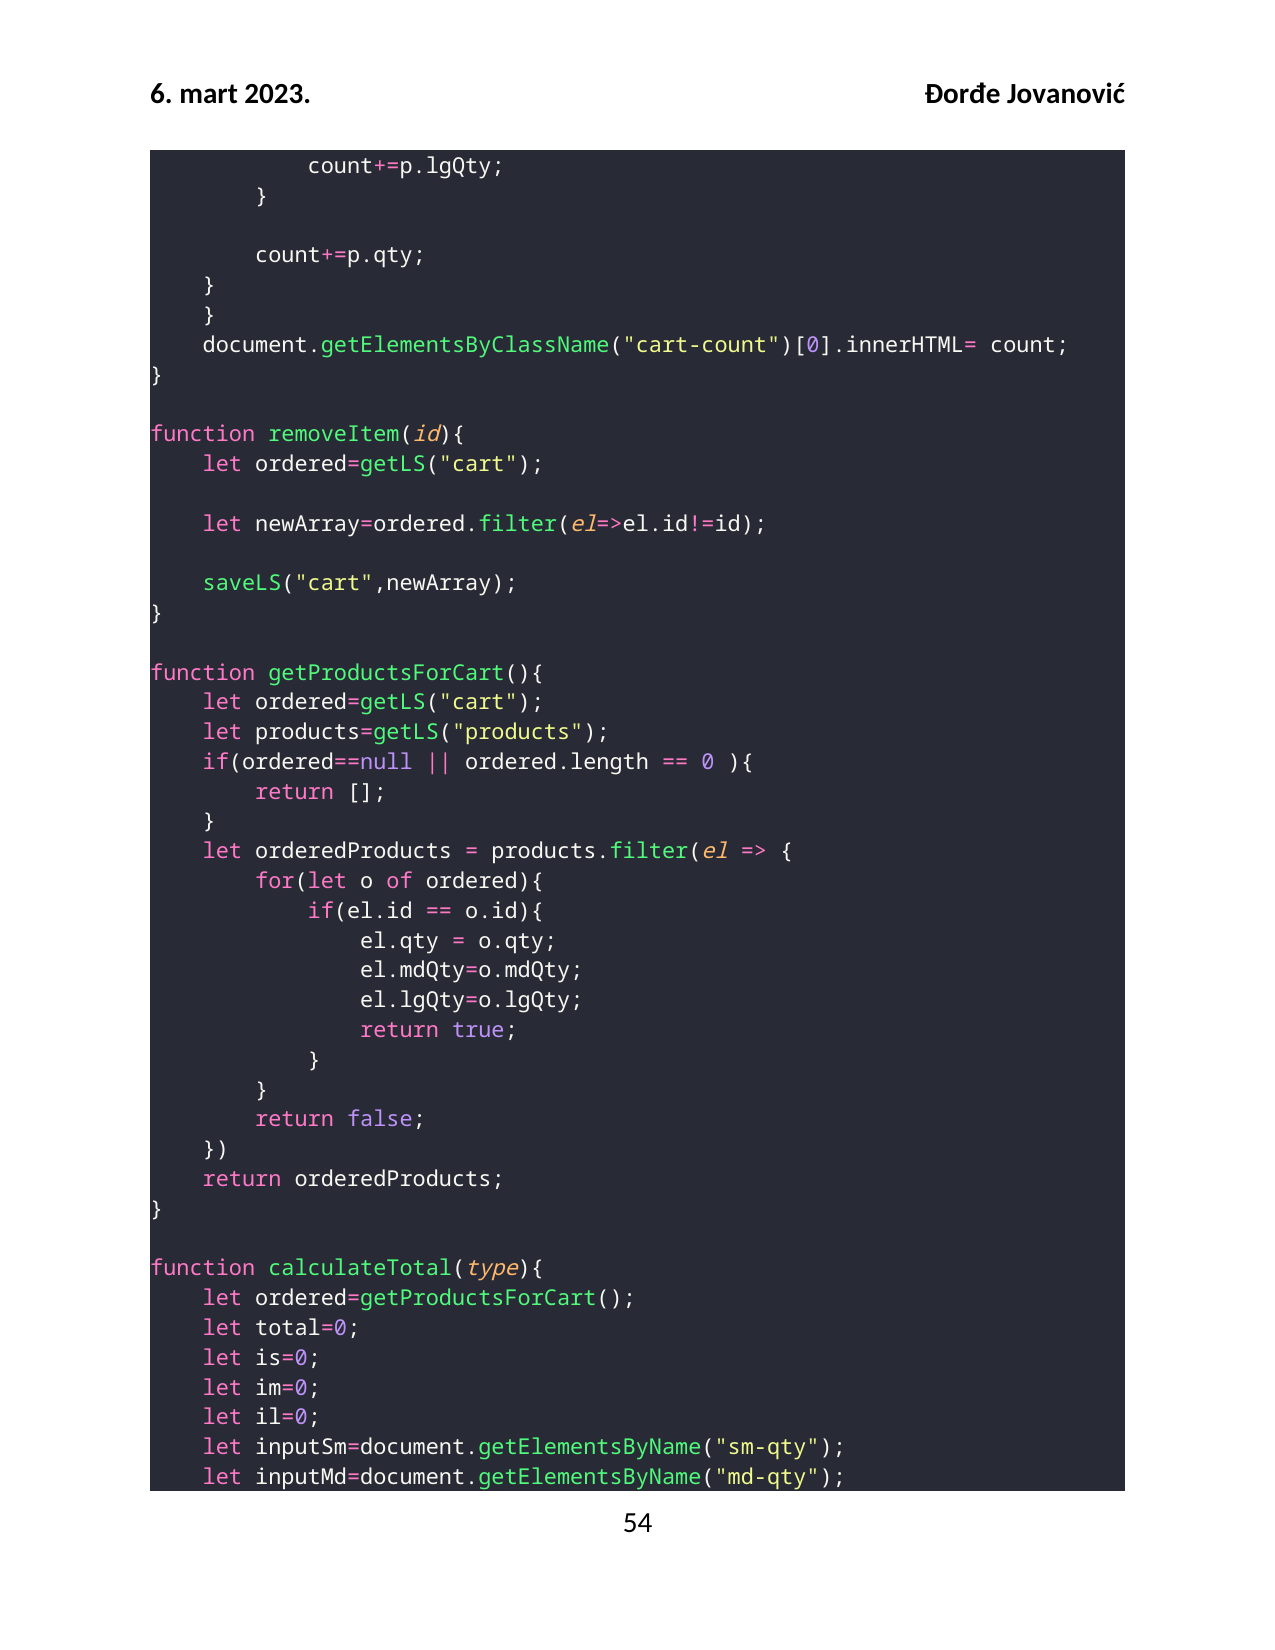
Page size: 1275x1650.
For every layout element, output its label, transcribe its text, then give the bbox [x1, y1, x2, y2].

text if(ordered==null || ordered.length == 0 ){ [150, 746, 1125, 776]
text } [150, 1193, 1125, 1222]
text let total=0; [150, 1312, 1125, 1342]
text let il=0; [150, 1401, 1125, 1431]
text } [150, 805, 1125, 835]
text let orderedProducts = products.filter(el => { [150, 835, 1125, 865]
text }) [150, 1133, 1125, 1163]
text } [150, 180, 1125, 209]
text return orderedProducts; [150, 1163, 1125, 1193]
text return false; [150, 1103, 1125, 1133]
text return true; [150, 1014, 1125, 1044]
text let newArray=ordered.filter(el=>el.id!=id); [150, 507, 1125, 537]
text } [150, 1044, 1125, 1073]
text let ordered=getProductsForCart(); [150, 1282, 1125, 1312]
text } [150, 269, 1125, 299]
text } [150, 597, 1125, 627]
text let inputMd=document.getElementsByName("md-qty"); [150, 1461, 1125, 1491]
text function calculateTotal(type){ [150, 1252, 1125, 1282]
text let ordered=getLS("cart"); [150, 686, 1125, 716]
text let ordered=getLS("cart"); [150, 448, 1125, 478]
text let products=getLS("products"); [150, 716, 1125, 746]
text } [150, 299, 1125, 329]
text let inputSm=document.getElementsByName("sm-qty"); [150, 1431, 1125, 1461]
text function getProductsForCart(){ [150, 656, 1125, 686]
text let is=0; [150, 1342, 1125, 1371]
text } [150, 358, 1125, 388]
text el.lgQty=o.lgQty; [150, 984, 1125, 1014]
text saveLS("cart",newArray); [150, 567, 1125, 597]
text return []; [150, 776, 1125, 805]
text if(el.id == o.id){ [150, 895, 1125, 924]
text el.qty = o.qty; [150, 924, 1125, 954]
text function removeItem(id){ [150, 418, 1125, 448]
text document.getElementsByClassName("cart-count")[0].innerHTML= count; [150, 329, 1125, 358]
text } [150, 1073, 1125, 1103]
text count+=p.lgQty; [150, 150, 1125, 180]
text let im=0; [150, 1371, 1125, 1401]
text el.mdQty=o.mdQty; [150, 954, 1125, 984]
text for(let o of ordered){ [150, 865, 1125, 895]
text count+=p.qty; [150, 239, 1125, 269]
